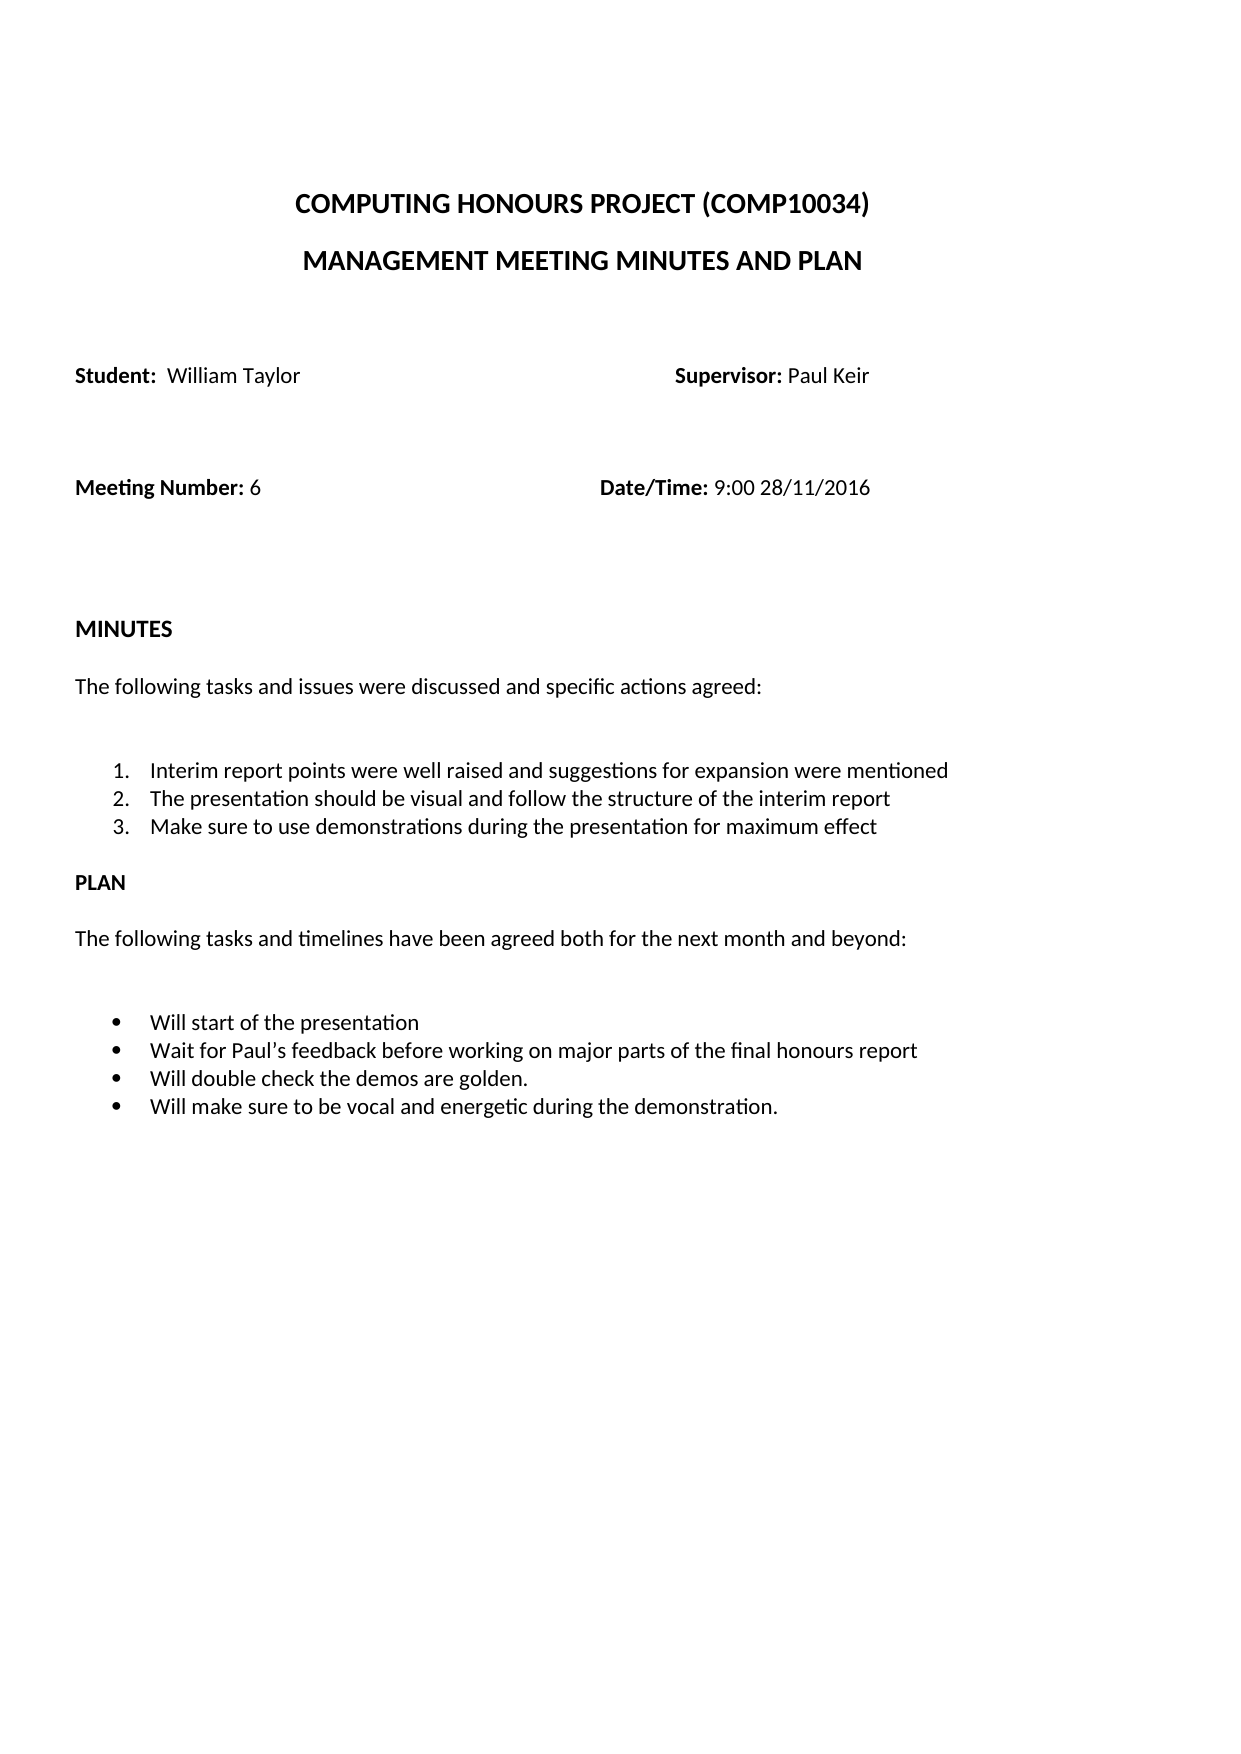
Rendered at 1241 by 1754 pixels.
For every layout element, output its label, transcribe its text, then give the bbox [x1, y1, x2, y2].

text Meeting Number: 6 Date/Time: 9:00 28/11/2016 [75, 473, 1090, 501]
text PLAN [75, 868, 1090, 896]
list The presentation should be visual and follow the structure of the interim report [112, 784, 1090, 812]
text Student: William Taylor Supervisor: Paul Keir [75, 361, 1090, 389]
list Interim report points were well raised and suggestions for expansion were mentioned [112, 756, 1090, 784]
list Will start of the presentation [112, 1008, 1090, 1036]
text MINUTES [75, 613, 1090, 644]
list Make sure to use demonstrations during the presentation for maximum effect [112, 812, 1090, 840]
text The following tasks and timelines have been agreed both for the next month and beyond: [75, 924, 1090, 952]
text The following tasks and issues were discussed and specific actions agreed: [75, 672, 1090, 700]
text MANAGEMENT MEETING MINUTES AND PLAN [75, 242, 1090, 277]
list Will double check the demos are golden. [112, 1064, 1090, 1092]
list Will make sure to be vocal and energetic during the demonstration. [112, 1092, 1090, 1120]
list Wait for Paul’s feedback before working on major parts of the final honours report [112, 1036, 1090, 1064]
text COMPUTING HONOURS PROJECT (COMP10034) [75, 186, 1090, 221]
